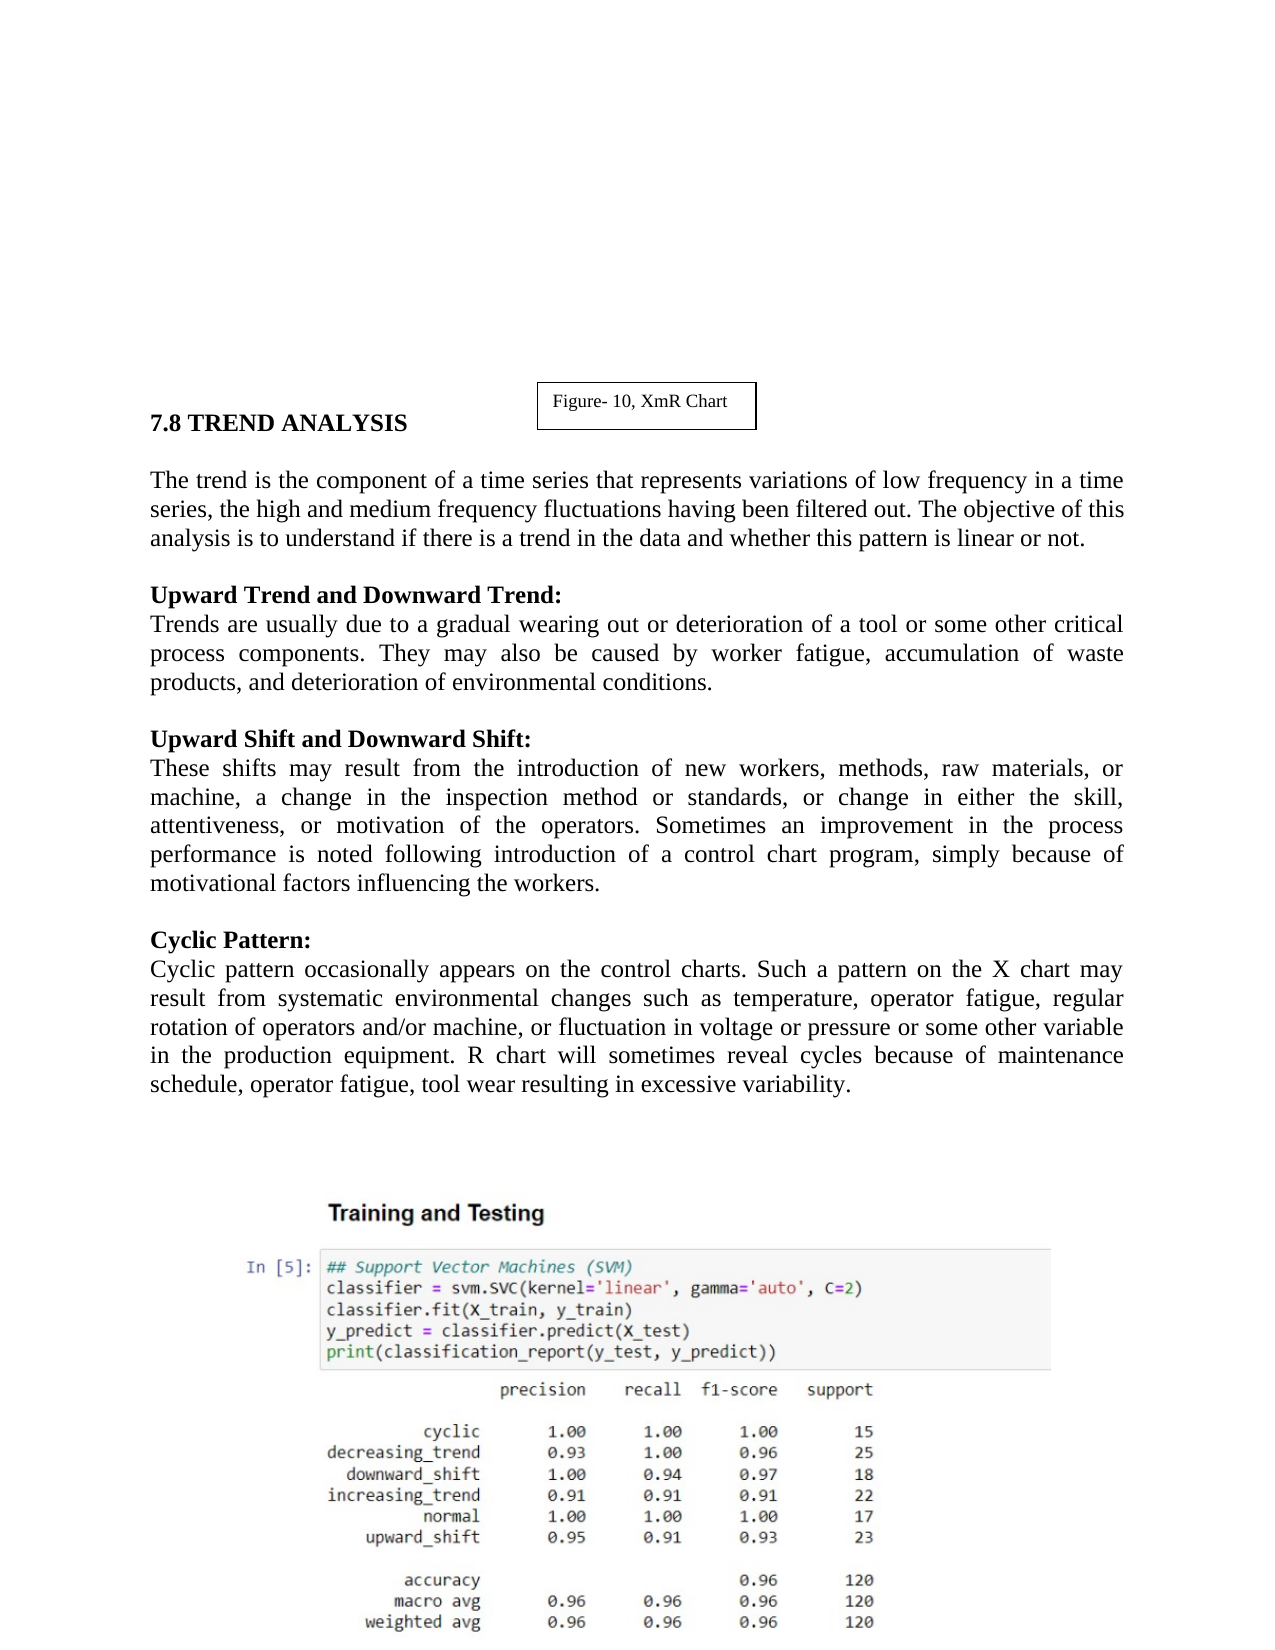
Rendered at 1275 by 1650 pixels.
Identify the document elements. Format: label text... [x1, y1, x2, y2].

text Cyclic Pattern: [150, 926, 1125, 954]
text Upward Shift and Downward Shift: [150, 724, 1125, 753]
text Cyclic pattern occasionally appears on the control charts. Such a pattern on the X chart may result from systematic environmental changes such as temperature, operator fatigue, regular rotation of operators and/or machine, or fluctuation in voltage or pressure or some other variable in the production equipment. R chart will sometimes reveal cycles because of maintenance schedule, operator fatigue, tool wear resulting in excessive variability. [150, 954, 1125, 1098]
picture [223, 1174, 1052, 1650]
text The trend is the component of a time series that represents variations of low frequency in a time series, the high and medium frequency fluctuations having been filtered out. The objective of this analysis is to understand if there is a trend in the data and whether this pattern is linear or not. [150, 466, 1125, 552]
text Trends are usually due to a gradual wearing out or deterioration of a tool or some other critical process components. They may also be caused by worker fatigue, accumulation of waste products, and deterioration of environmental conditions. [150, 609, 1125, 696]
text Upward Trend and Downward Trend: [150, 581, 1125, 609]
text 7.8 TREND ANALYSIS [150, 408, 1125, 437]
text These shifts may result from the introduction of new workers, methods, raw materials, or machine, a change in the inspection method or standards, or change in either the skill, attentiveness, or motivation of the operators. Sometimes an improvement in the process performance is noted following introduction of a control chart program, simply because of motivational factors influencing the workers. [150, 753, 1125, 897]
